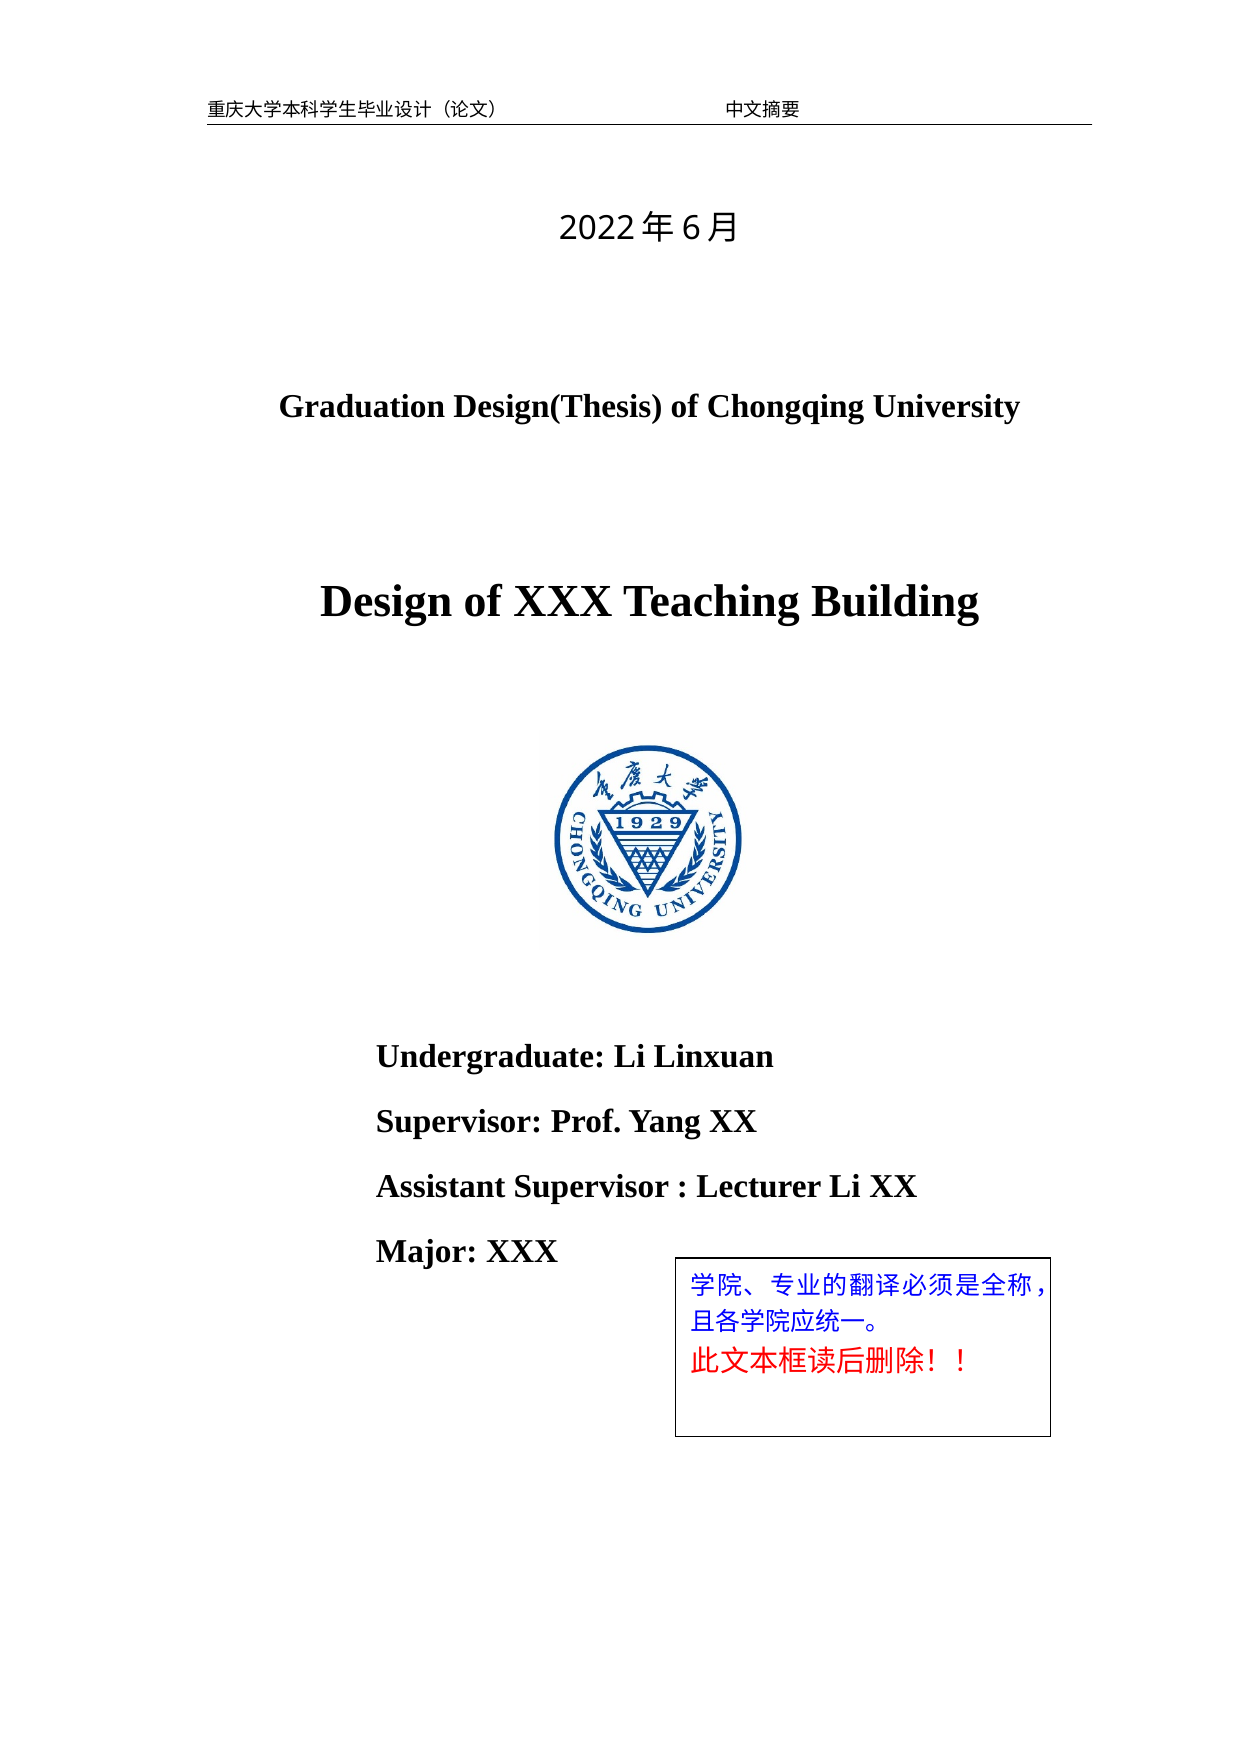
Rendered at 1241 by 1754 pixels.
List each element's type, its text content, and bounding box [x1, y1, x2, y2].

text Graduation Design(Thesis) of [207, 373, 1092, 438]
subtitle Supervisor: Prof. Yang XX [376, 1088, 1092, 1153]
picture [539, 730, 761, 950]
subtitle Assistant Supervisor : Lecturer Li XX [376, 1153, 1092, 1218]
text Design of [207, 568, 1092, 633]
subtitle Undergraduate: Li Linxuan [376, 1023, 1092, 1088]
subtitle Major: XXX [376, 1218, 1092, 1283]
text 2022年6月 [207, 193, 1092, 258]
